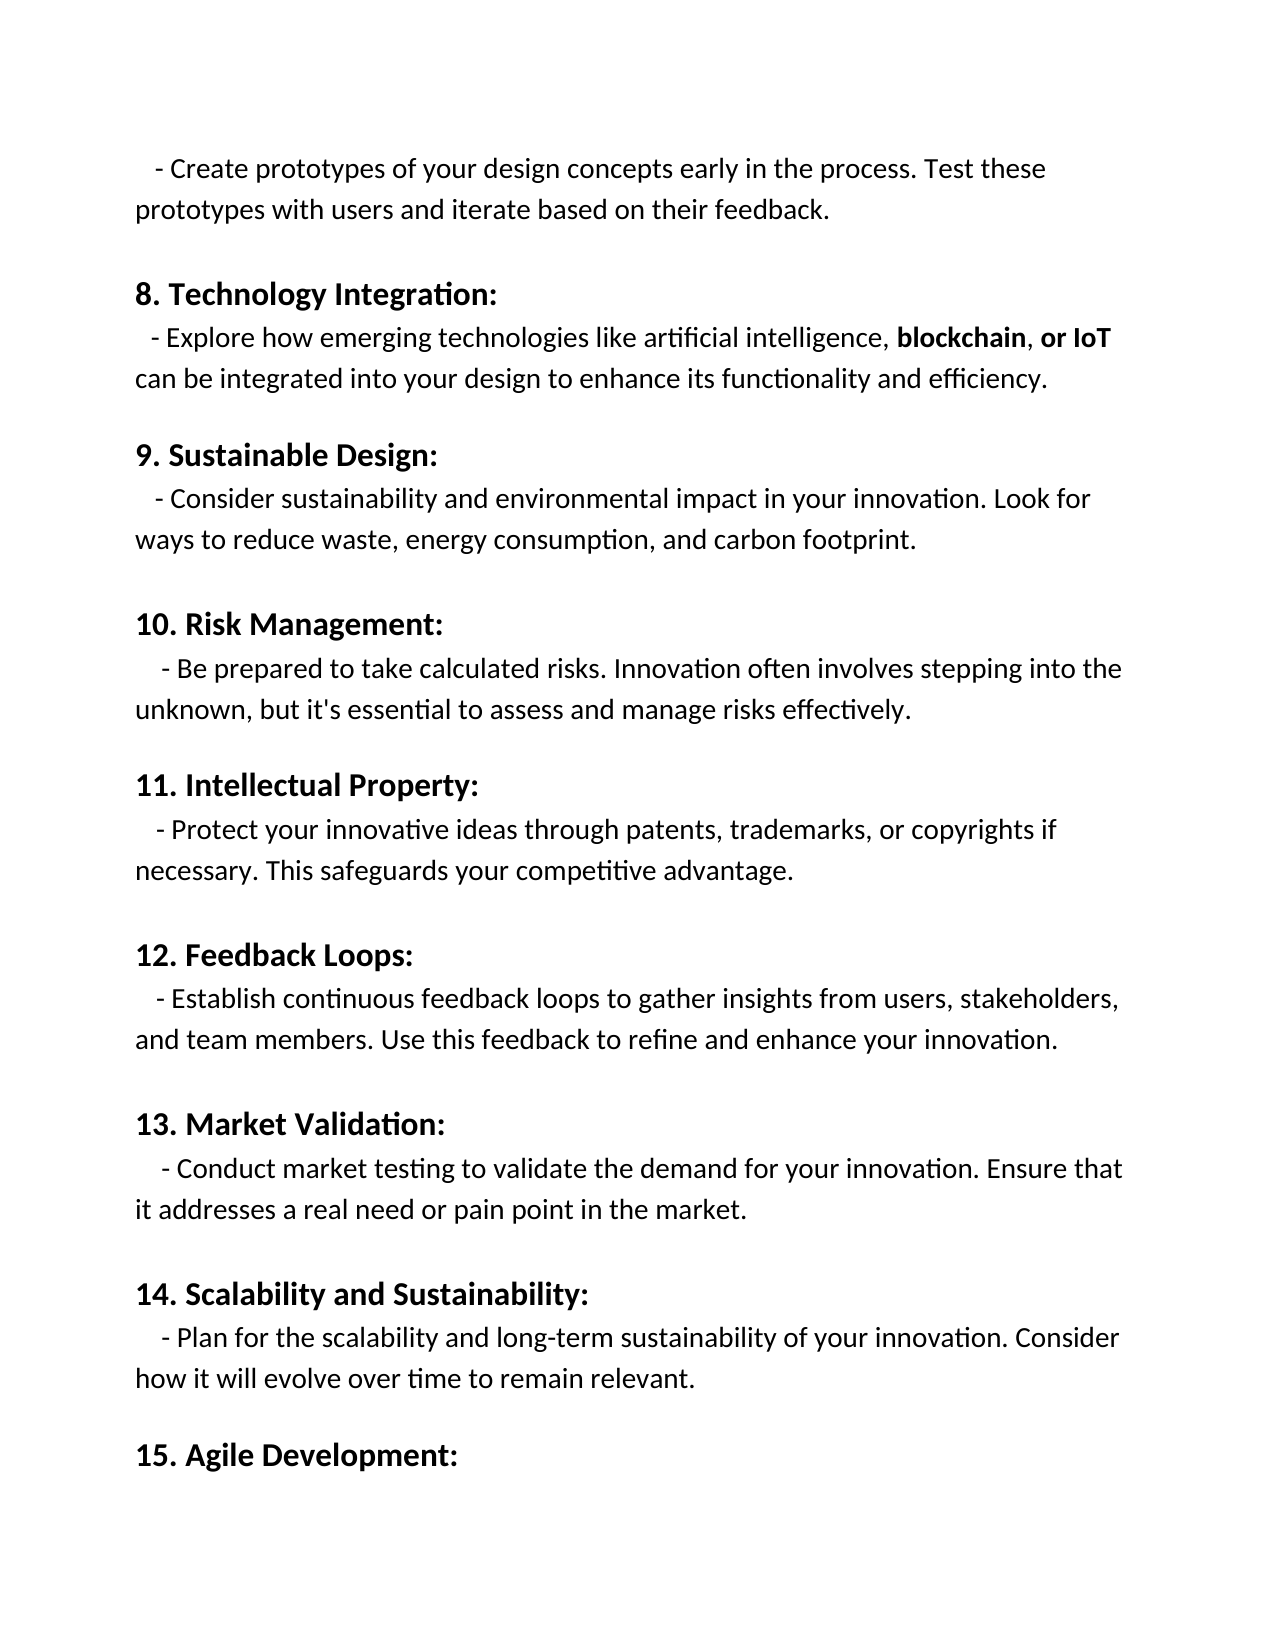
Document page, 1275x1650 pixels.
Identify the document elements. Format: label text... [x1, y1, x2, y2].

text 9. Sustainable Design: [135, 434, 1125, 474]
text - Explore how emerging technologies like artificial intelligence, blockchain, or IoT can be integrated into your design to enhance its functionality and efficiency. [135, 319, 1125, 396]
text 10. Risk Management: [135, 603, 1125, 644]
text - Establish continuous feedback loops to gather insights from users, stakeholders, and team members. Use this feedback to refine and enhance your innovation. [135, 980, 1125, 1057]
text - Create prototypes of your design concepts early in the process. Test these prototypes with users and iterate based on their feedback. [135, 150, 1125, 227]
text 11. Intellectual Property: [135, 764, 1125, 805]
text 13. Market Validation: [135, 1103, 1125, 1144]
text 8. Technology Integration: [135, 273, 1125, 313]
text - Conduct market testing to validate the demand for your innovation. Ensure that it addresses a real need or pain point in the market. [135, 1150, 1125, 1227]
text 14. Scalability and Sustainability: [135, 1273, 1125, 1313]
text - Protect your innovative ideas through patents, trademarks, or copyrights if necessary. This safeguards your competitive advantage. [135, 811, 1125, 887]
text 15. Agile Development: [135, 1434, 1125, 1474]
text - Be prepared to take calculated risks. Innovation often involves stepping into the unknown, but it's essential to assess and manage risks effectively. [135, 650, 1125, 727]
text - Consider sustainability and environmental impact in your innovation. Look for ways to reduce waste, energy consumption, and carbon footprint. [135, 480, 1125, 557]
text 12. Feedback Loops: [135, 934, 1125, 974]
text - Plan for the scalability and long-term sustainability of your innovation. Consider how it will evolve over time to remain relevant. [135, 1319, 1125, 1396]
